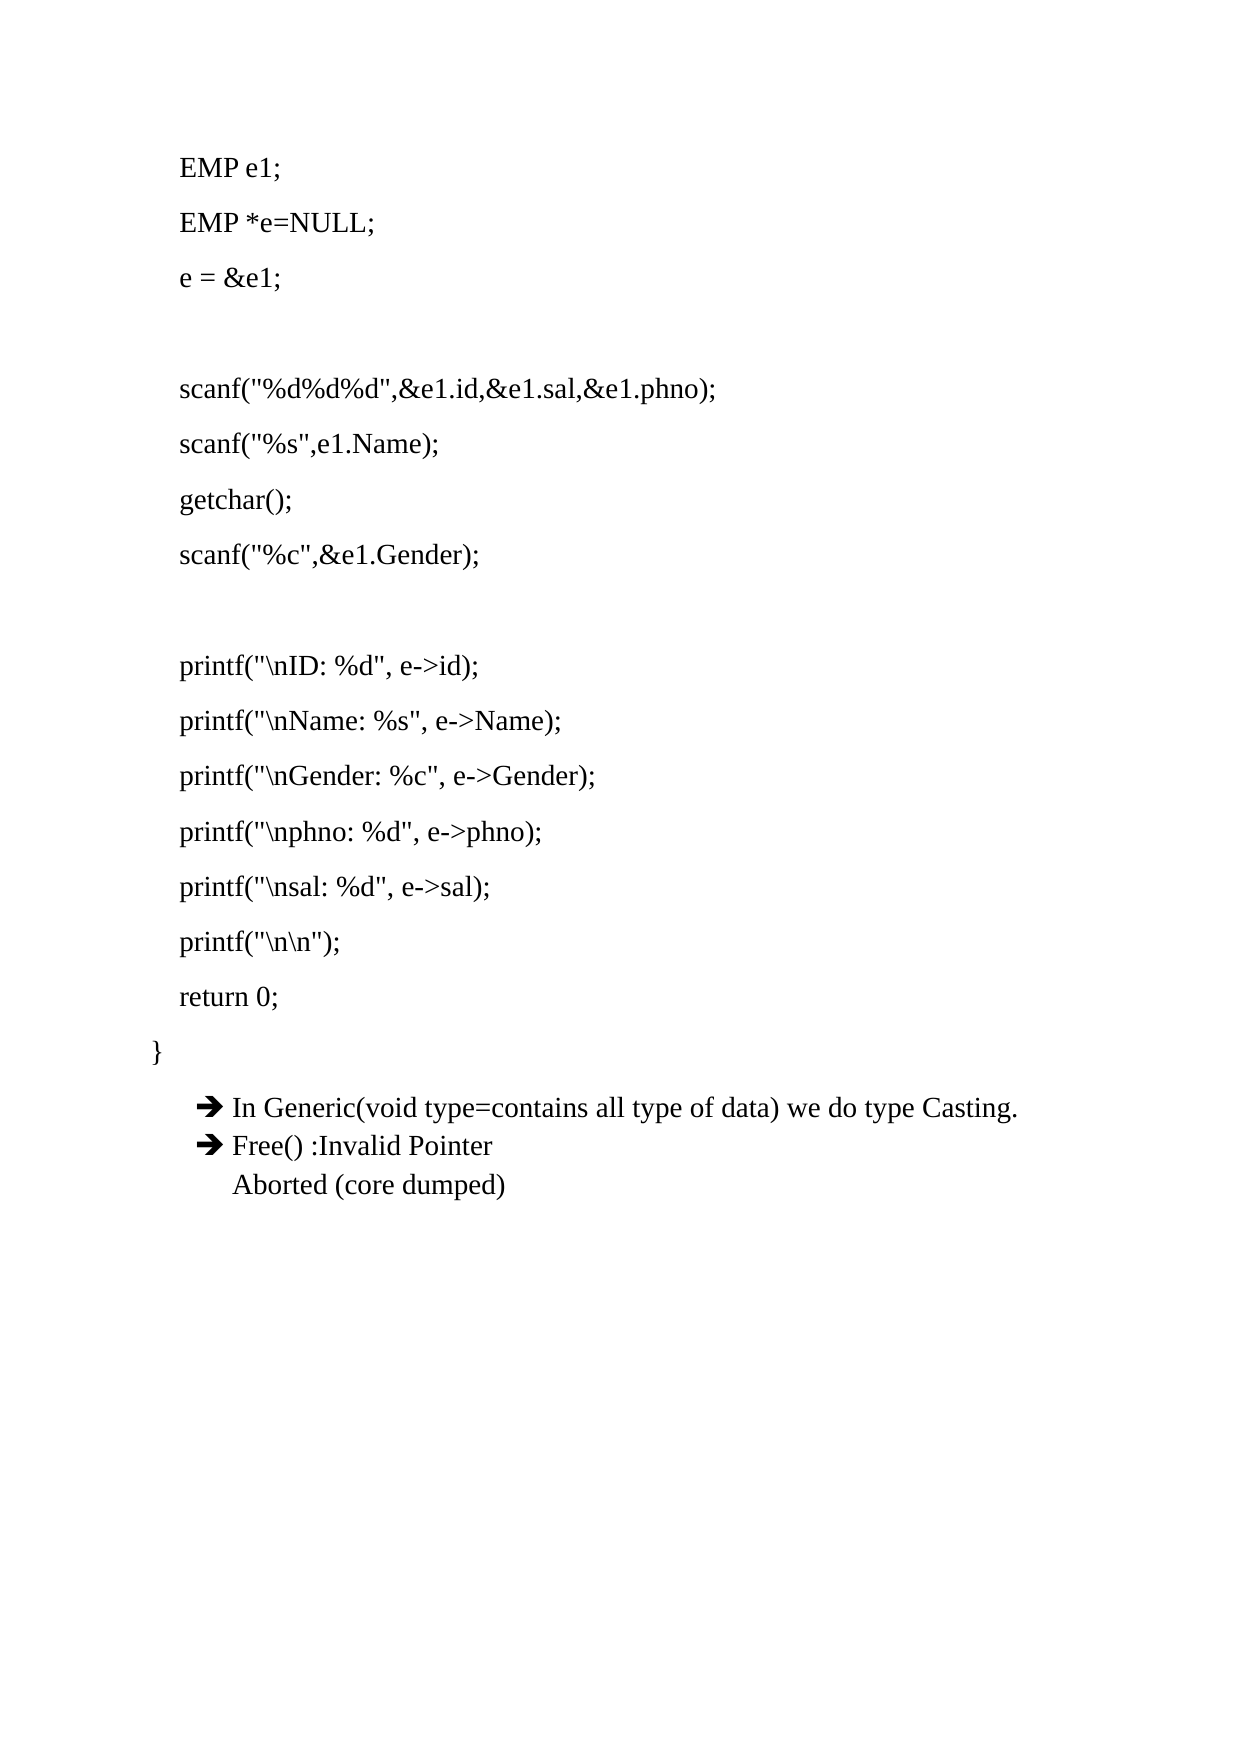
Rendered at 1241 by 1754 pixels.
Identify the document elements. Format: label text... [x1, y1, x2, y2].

text EMP e1; [150, 150, 1090, 183]
text } [150, 1034, 1090, 1068]
text printf("\nGender: %c", e->Gender); [150, 758, 1090, 792]
list In Generic(void type=contains all type of data) we do type Casting. [194, 1090, 1090, 1123]
text scanf("%d%d%d",&e1.id,&e1.sal,&e1.phno); [150, 371, 1090, 405]
list Free() :Invalid Pointer [194, 1128, 1090, 1162]
text printf("\nID: %d", e->id); [150, 648, 1090, 682]
text scanf("%s",e1.Name); [150, 427, 1090, 460]
text printf("\nsal: %d", e->sal); [150, 869, 1090, 902]
text getchar(); [150, 482, 1090, 515]
text printf("\nName: %s", e->Name); [150, 703, 1090, 737]
text scanf("%c",&e1.Gender); [150, 537, 1090, 571]
text EMP *e=NULL; [150, 205, 1090, 239]
text printf("\n\n"); [150, 924, 1090, 958]
text return 0; [150, 979, 1090, 1013]
list Aborted (core dumped) [232, 1167, 1090, 1201]
text e = &e1; [150, 260, 1090, 294]
text printf("\nphno: %d", e->phno); [150, 814, 1090, 847]
